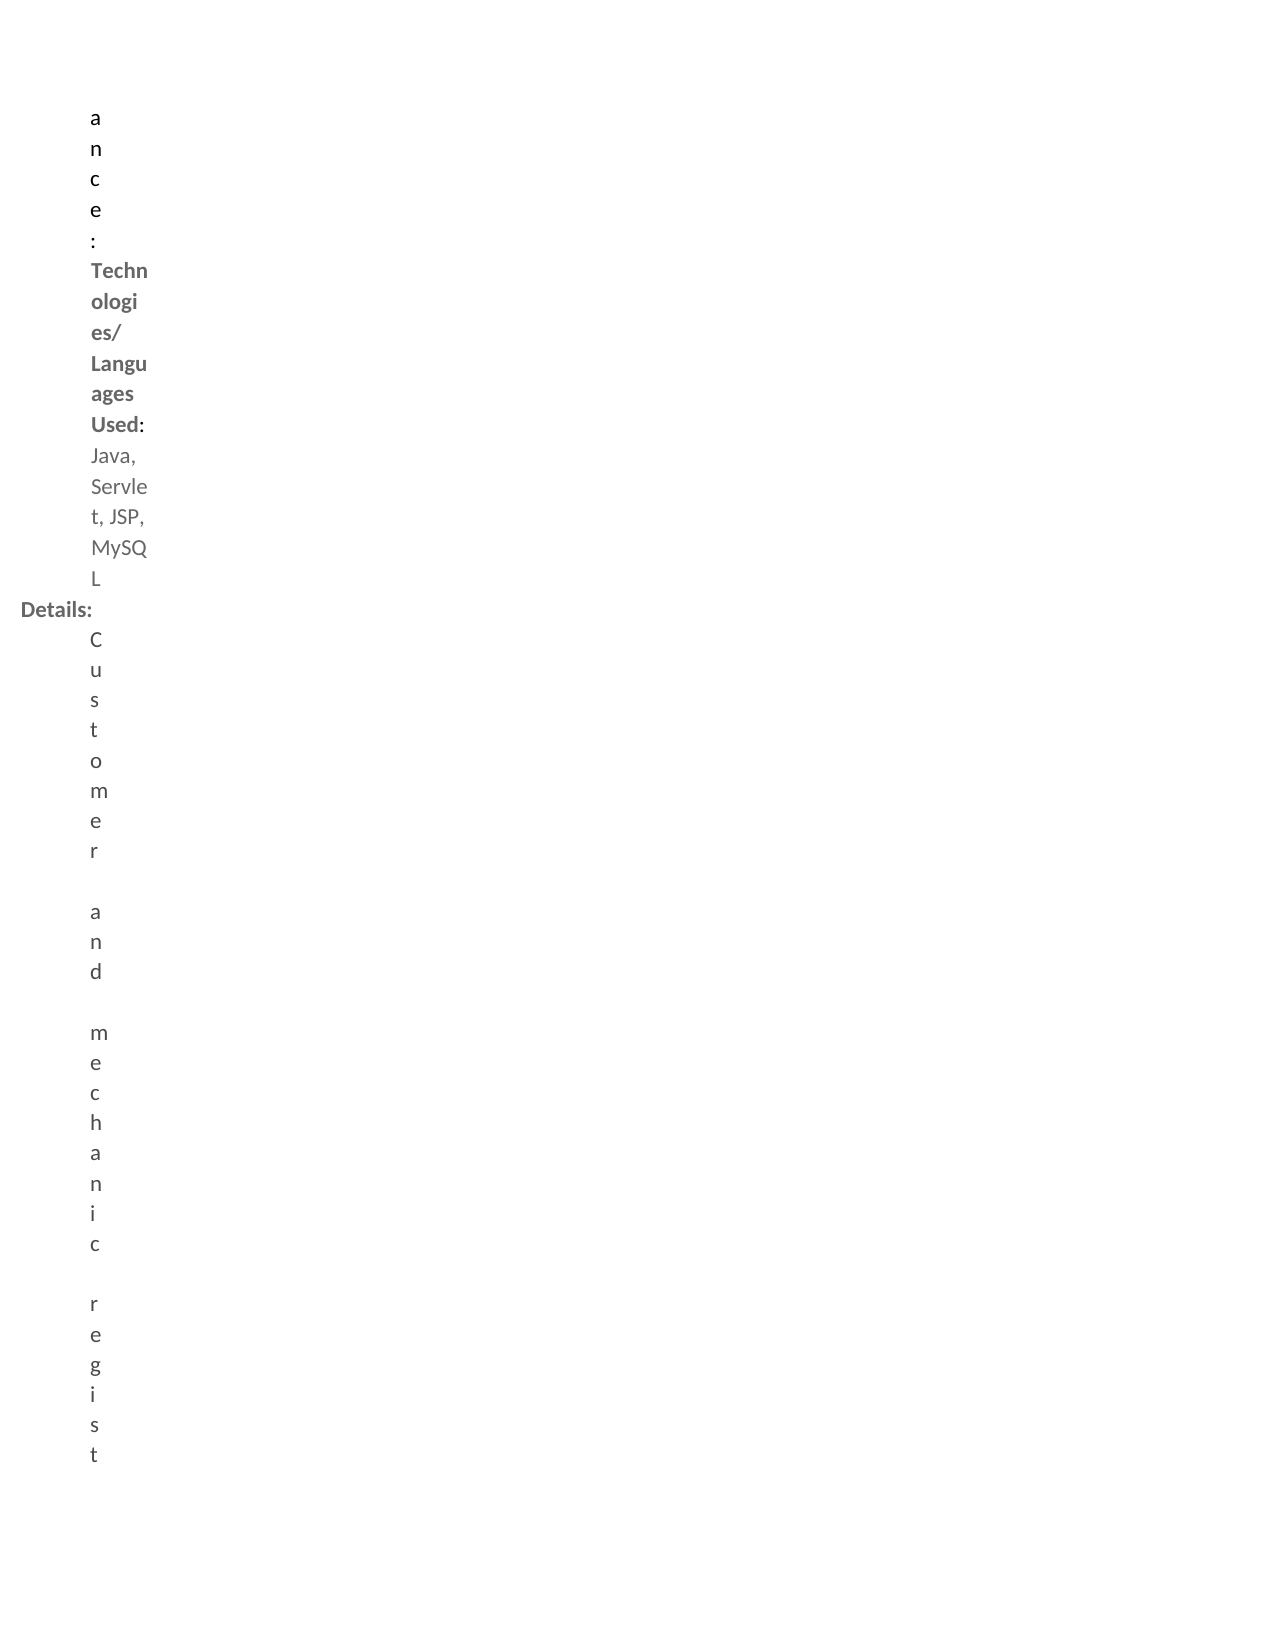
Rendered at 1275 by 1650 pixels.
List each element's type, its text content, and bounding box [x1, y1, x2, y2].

text Technologies/ Languages Used: Java, Servlet, JSP, MySQL [91, 257, 149, 592]
